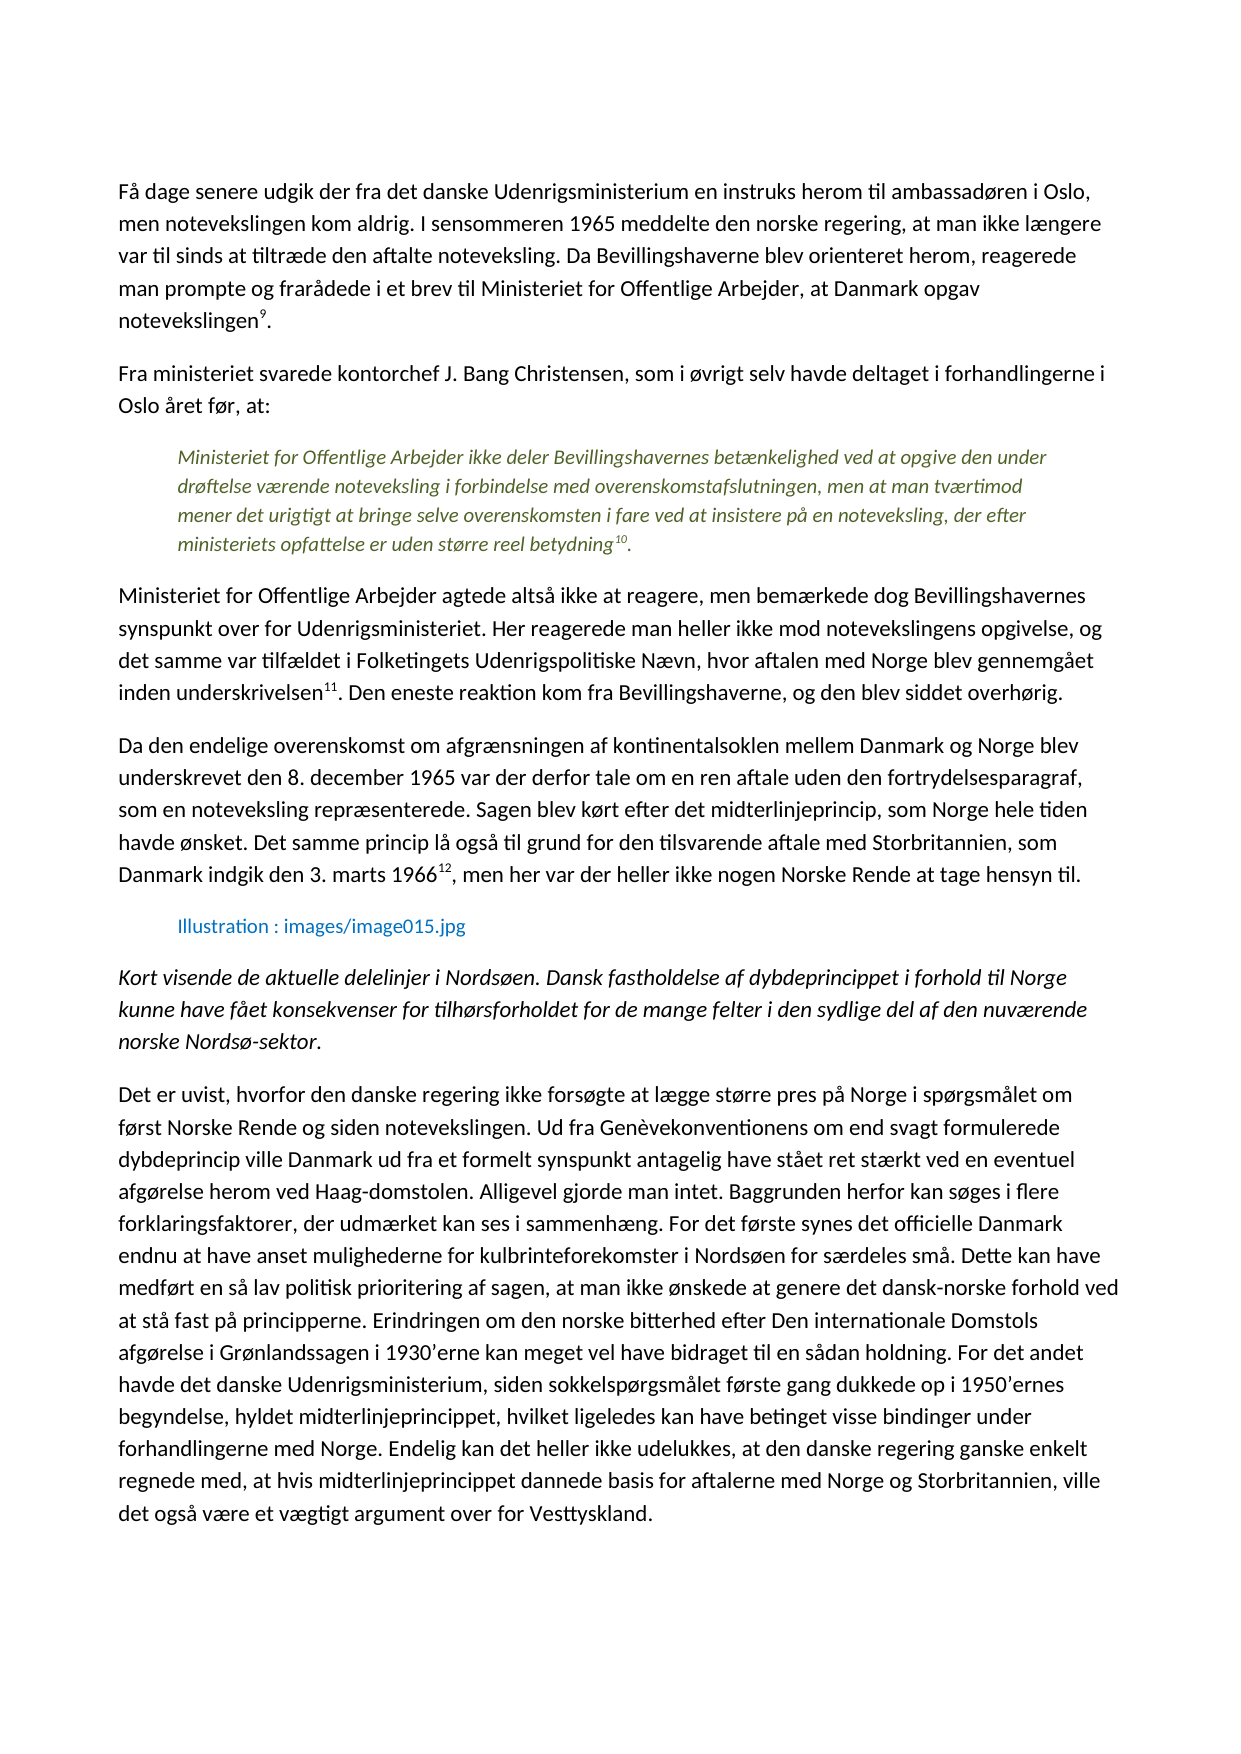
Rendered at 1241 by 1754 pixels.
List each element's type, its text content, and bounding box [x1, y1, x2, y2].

text Illustration : images/image015.jpg [177, 913, 1122, 938]
text Ministeriet for Offentlige Arbejder agtede altså ikke at reagere, men bemærkede dog Bevillingshavernes synspunkt over for Udenrigsministeriet. Her reagerede man heller ikke mod notevekslingens opgivelse, og det samme var tilfældet i Folketingets Udenrigspolitiske Nævn, hvor aftalen med Norge blev gennemgået inden underskrivelsen11. Den eneste reaktion kom fra Bevillingshaverne, og den blev siddet overhørig. [118, 582, 1122, 706]
text Ministeriet for Offentlige Arbejder ikke deler Bevillingshavernes betænkelighed ved at opgive den under drøftelse værende noteveksling i forbindelse med overenskomstafslutningen, men at man tværtimod mener det urigtigt at bringe selve overenskomsten i fare ved at insistere på en noteveksling, der efter ministeriets opfattelse er uden større reel betydning10. [177, 444, 1063, 557]
text Få dage senere udgik der fra det danske Udenrigsministerium en instruks herom til ambassadøren i Oslo, men notevekslingen kom aldrig. I sensommeren 1965 meddelte den norske regering, at man ikke længere var til sinds at tiltræde den aftalte noteveksling. Da Bevillingshaverne blev orienteret herom, reagerede man prompte og frarådede i et brev til Ministeriet for Offentlige Arbejder, at Danmark opgav notevekslingen9. [118, 177, 1122, 334]
text Det er uvist, hvorfor den danske regering ikke forsøgte at lægge større pres på Norge i spørgsmålet om først Norske Rende og siden notevekslingen. Ud fra Genèvekonventionens om end svagt formulerede dybdeprincip ville Danmark ud fra et formelt synspunkt antagelig have stået ret stærkt ved en eventuel afgørelse herom ved Haag-domstolen. Alligevel gjorde man intet. Baggrunden herfor kan søges i flere forklaringsfaktorer, der udmærket kan ses i sammenhæng. For det første synes det officielle Danmark endnu at have anset mulighederne for kulbrinteforekomster i Nordsøen for særdeles små. Dette kan have medført en så lav politisk prioritering af sagen, at man ikke ønskede at genere det dansk-norske forhold ved at stå fast på principperne. Erindringen om den norske bitterhed efter Den internationale Domstols afgørelse i Grønlandssagen i 1930’erne kan meget vel have bidraget til en sådan holdning. For det andet havde det danske Udenrigsministerium, siden sokkelspørgsmålet første gang dukkede op i 1950’ernes begyndelse, hyldet midterlinjeprincippet, hvilket ligeledes kan have betinget visse bindinger under forhandlingerne med Norge. Endelig kan det heller ikke udelukkes, at den danske regering ganske enkelt regnede med, at hvis midterlinjeprincippet dannede basis for aftalerne med Norge og Storbritannien, ville det også være et vægtigt argument over for Vesttyskland. [118, 1080, 1122, 1527]
text Fra ministeriet svarede kontorchef J. Bang Christensen, som i øvrigt selv havde deltaget i forhandlingerne i Oslo året før, at: [118, 359, 1122, 419]
text Kort visende de aktuelle delelinjer i Nordsøen. Dansk fastholdelse af dybdeprincippet i forhold til Norge kunne have fået konsekvenser for tilhørsforholdet for de mange felter i den sydlige del af den nuværende norske Nordsø-sektor. [118, 963, 1122, 1055]
text Da den endelige overenskomst om afgrænsningen af kontinentalsoklen mellem Danmark og Norge blev underskrevet den 8. december 1965 var der derfor tale om en ren aftale uden den fortrydelsesparagraf, som en noteveksling repræsenterede. Sagen blev kørt efter det midterlinjeprincip, som Norge hele tiden havde ønsket. Det samme princip lå også til grund for den tilsvarende aftale med Storbritannien, som Danmark indgik den 3. marts 196612, men her var der heller ikke nogen Norske Rende at tage hensyn til. [118, 731, 1122, 888]
